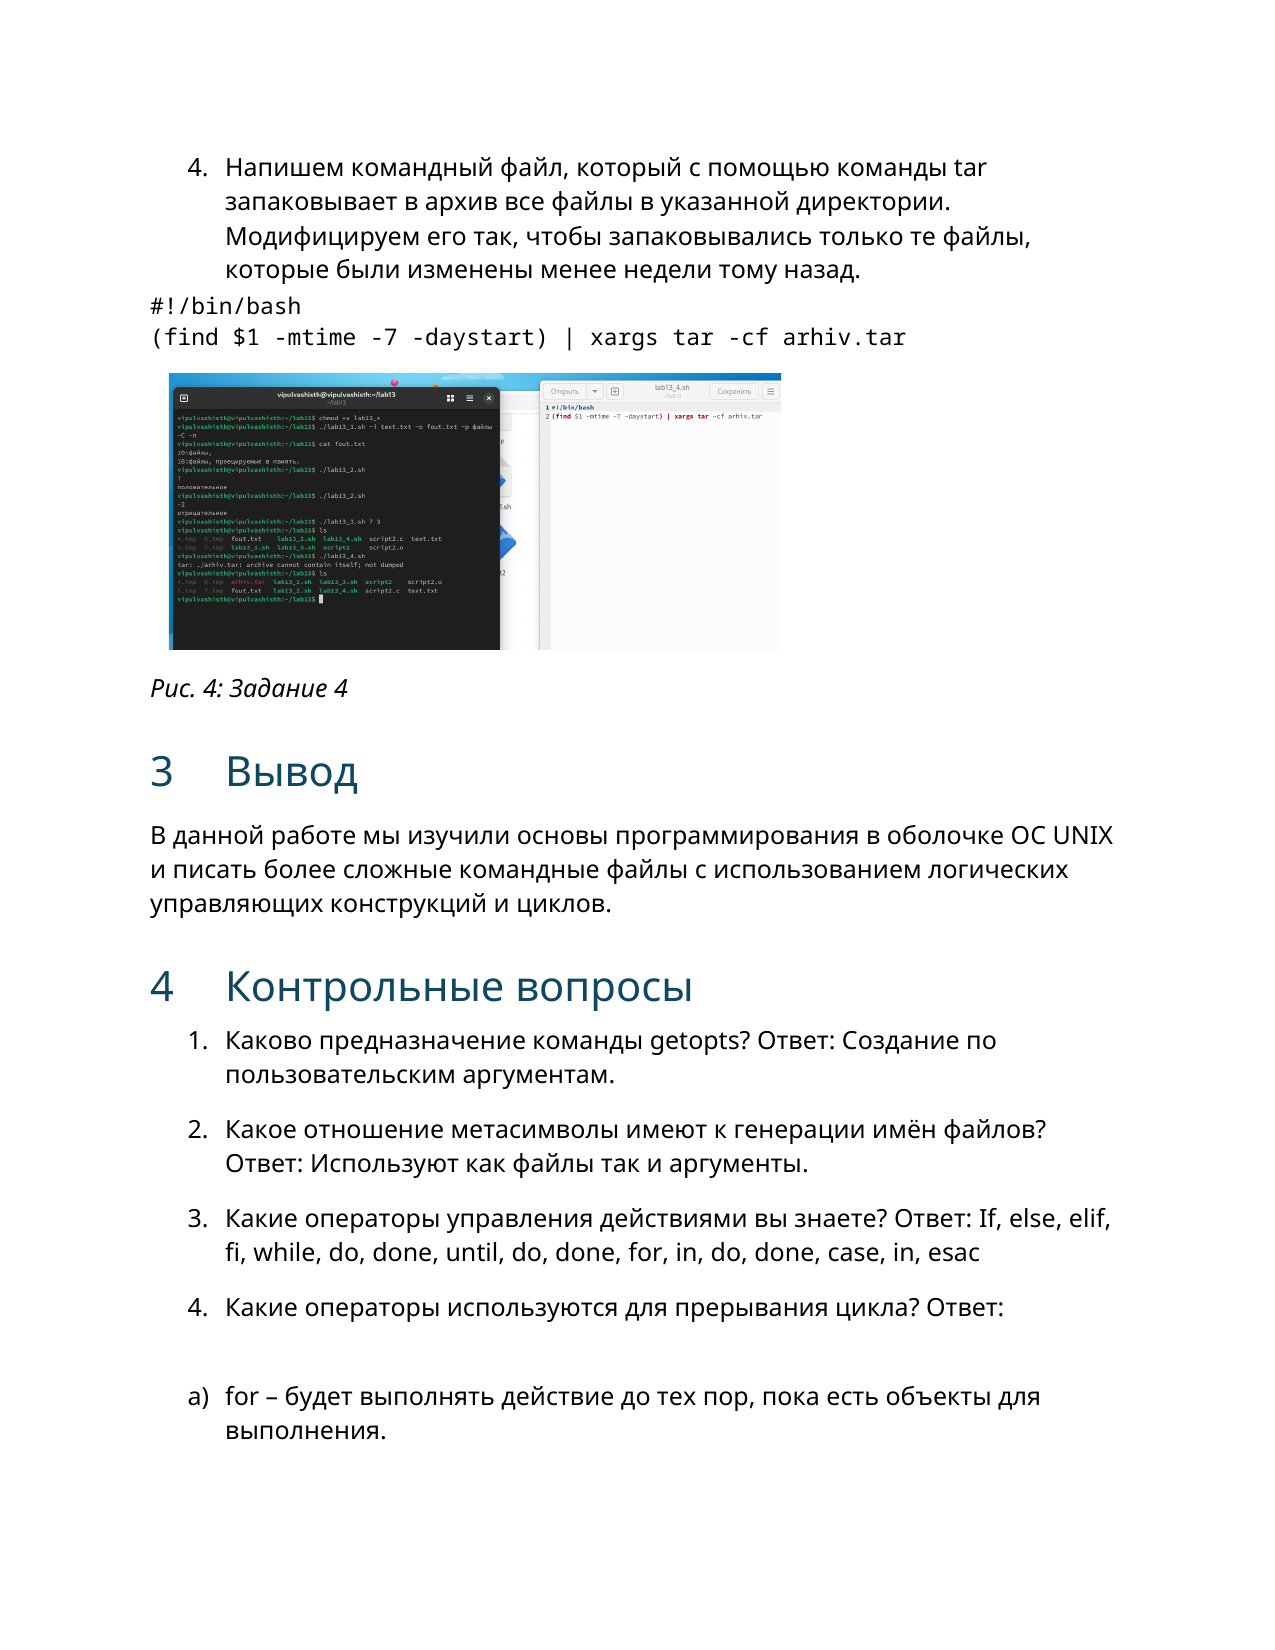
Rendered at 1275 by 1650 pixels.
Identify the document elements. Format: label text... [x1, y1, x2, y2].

subtitle 4 Контрольные вопросы [150, 957, 1125, 1014]
text В данной работе мы изучили основы программирования в оболочке ОС UNIX и писать более сложные командные файлы с использованием логических управляющих конструкций и циклов. [150, 818, 1125, 920]
list Какие операторы используются для прерывания цикла? Ответ: [187, 1289, 1125, 1357]
picture [168, 373, 782, 650]
text #!/bin/bash (find $1 -mtime -7 -daystart) | xargs tar -cf arhiv.tar [150, 290, 1125, 352]
list Какое отношение метасимволы имеют к генерации имён файлов? Ответ: Используют как файлы так и аргументы. [187, 1111, 1125, 1179]
subtitle 3 Вывод [150, 742, 1125, 799]
text Рис. 4: Задание 4 [150, 671, 1125, 704]
list Напишем командный файл, который с помощью команды tar запаковывает в архив все файлы в указанной директории. Модифицируем его так, чтобы запаковывались только те файлы, которые были изменены менее недели тому назад. [187, 150, 1125, 286]
list Каково предназначение команды getopts? Ответ: Создание по пользовательским аргументам. [187, 1022, 1125, 1091]
list for – будет выполнять действие до тех пор, пока есть объекты для выполнения. [187, 1378, 1125, 1446]
list Какие операторы управления действиями вы знаете? Ответ: If, else, elif, fi, while, do, done, until, do, done, for, in, do, done, case, in, esac [187, 1200, 1125, 1268]
